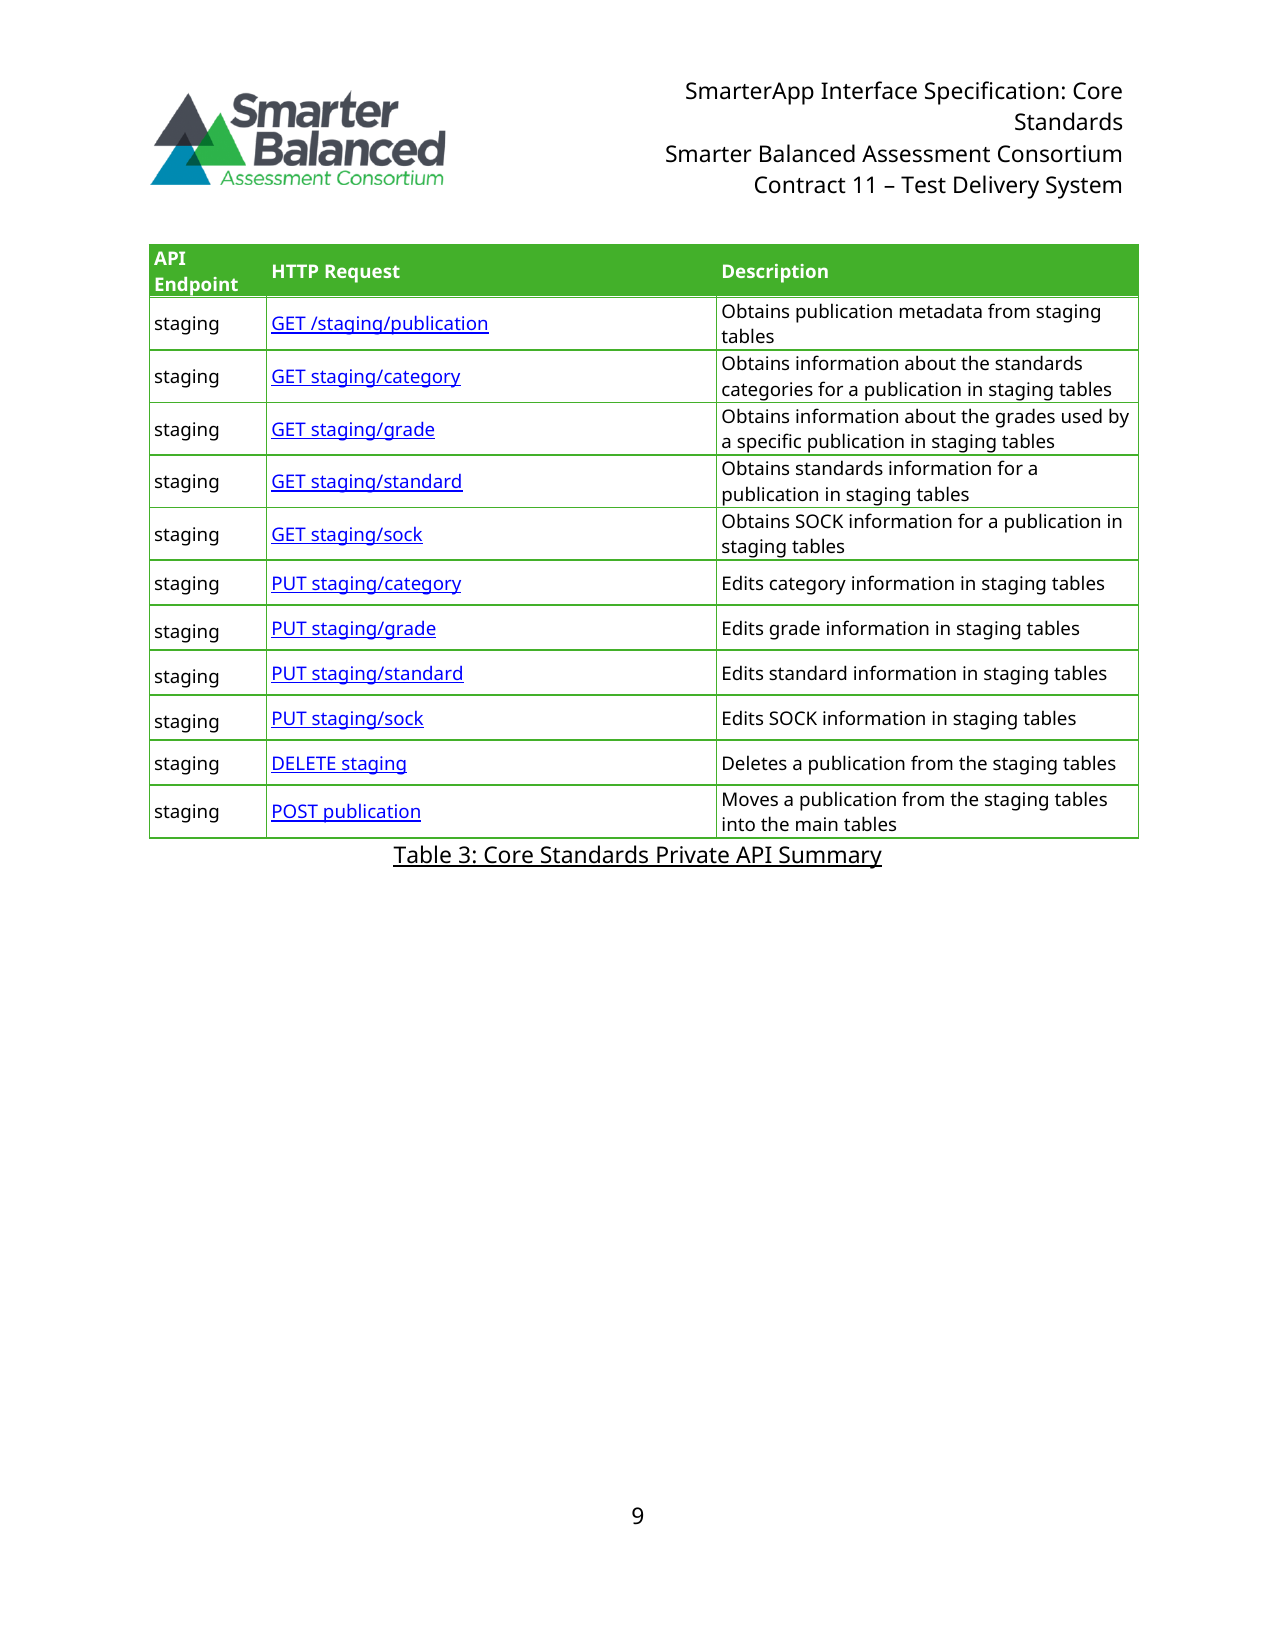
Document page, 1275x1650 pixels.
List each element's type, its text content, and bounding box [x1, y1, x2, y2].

table_cell staging [150, 403, 266, 454]
table_cell staging [150, 651, 266, 694]
table_cell staging [150, 508, 266, 559]
table_cell staging [150, 786, 266, 837]
table_header HTTP Request [267, 245, 716, 296]
table_cell Edits SOCK information in staging tables [717, 696, 1138, 739]
table_cell Obtains information about the standards categories for a publication in staging tables [717, 351, 1138, 402]
table_cell staging [150, 741, 266, 784]
picture [150, 90, 446, 185]
table_cell DELETE staging [267, 741, 716, 784]
table_cell GET staging/sock [267, 508, 716, 559]
table_cell staging [150, 298, 266, 349]
table_cell Obtains standards information for a publication in staging tables [717, 456, 1138, 507]
table_cell GET staging/standard [267, 456, 716, 507]
table_cell staging [150, 351, 266, 402]
table_cell staging [150, 606, 266, 649]
table_cell GET staging/category [267, 351, 716, 402]
text Table 3: Core Standards Private API Summary [150, 839, 1125, 870]
table_header Description [717, 245, 1138, 296]
table_cell Edits standard information in staging tables [717, 651, 1138, 694]
table_cell Obtains SOCK information for a publication in staging tables [717, 508, 1138, 559]
table_header API Endpoint [150, 245, 266, 296]
table_cell staging [150, 456, 266, 507]
table_cell Obtains publication metadata from staging tables [717, 298, 1138, 349]
table_cell Obtains information about the grades used by a specific publication in staging tables [717, 403, 1138, 454]
table_cell staging [150, 561, 266, 604]
table_cell staging [150, 696, 266, 739]
table_cell GET staging/grade [267, 403, 716, 454]
table_cell POST publication [267, 786, 716, 837]
table_cell Deletes a publication from the staging tables [717, 741, 1138, 784]
table_cell GET /staging/publication [267, 298, 716, 349]
table_cell PUT staging/category [267, 561, 716, 604]
table_cell PUT staging/standard [267, 651, 716, 694]
table_cell PUT staging/grade [267, 606, 716, 649]
table_cell Edits category information in staging tables [717, 561, 1138, 604]
table_cell Moves a publication from the staging tables into the main tables [717, 786, 1138, 837]
table_cell PUT staging/sock [267, 696, 716, 739]
table_cell Edits grade information in staging tables [717, 606, 1138, 649]
